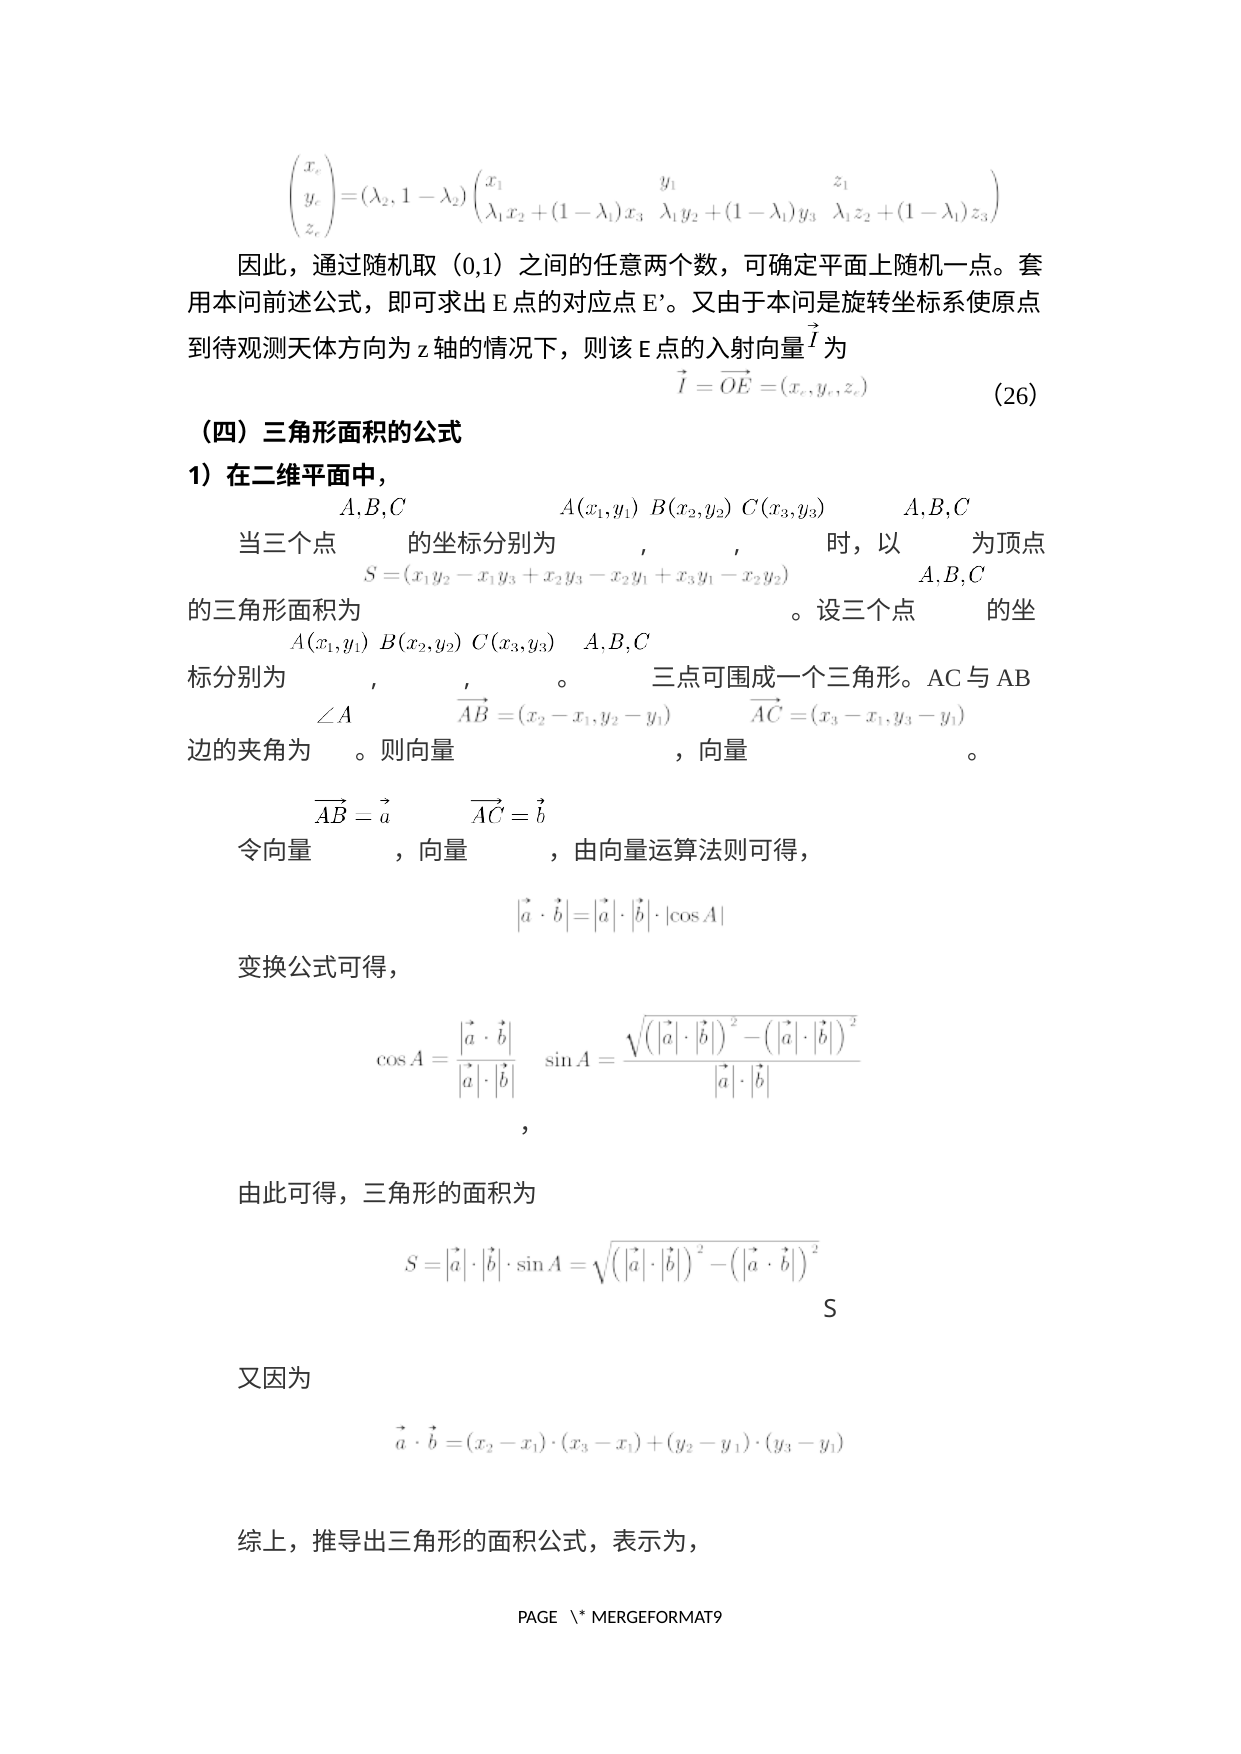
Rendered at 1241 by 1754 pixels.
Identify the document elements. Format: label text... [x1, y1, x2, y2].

text （四）三角形面积的公式 [187, 412, 1053, 448]
text 令向量，向量，由向量运算法则可得， [187, 794, 1053, 867]
text 变换公式可得， [187, 939, 1053, 983]
text 当三个点的坐标分别为,,时，以为顶点的三角形面积为。设三个点的坐标分别为,,。三点可围成一个三角形。AC与AB边的夹角为。则向量，向量。 [187, 492, 1053, 767]
text ， [187, 1010, 1053, 1139]
text 由此可得，三角形的面积为 [187, 1166, 1053, 1210]
text S [187, 1236, 1053, 1324]
text （26） [187, 365, 1053, 412]
text 又因为 [187, 1351, 1053, 1395]
text 综上，推导出三角形的面积公式，表示为， [187, 1514, 1053, 1558]
text 1）在二维平面中， [187, 448, 1053, 492]
text 因此，通过随机取（0,1）之间的任意两个数，可确定平面上随机一点。套用本问前述公式，即可求出E点的对应点E’。又由于本问是旋转坐标系使原点到待观测天体方向为z轴的情况下，则该E点的入射向量为 [187, 246, 1053, 365]
